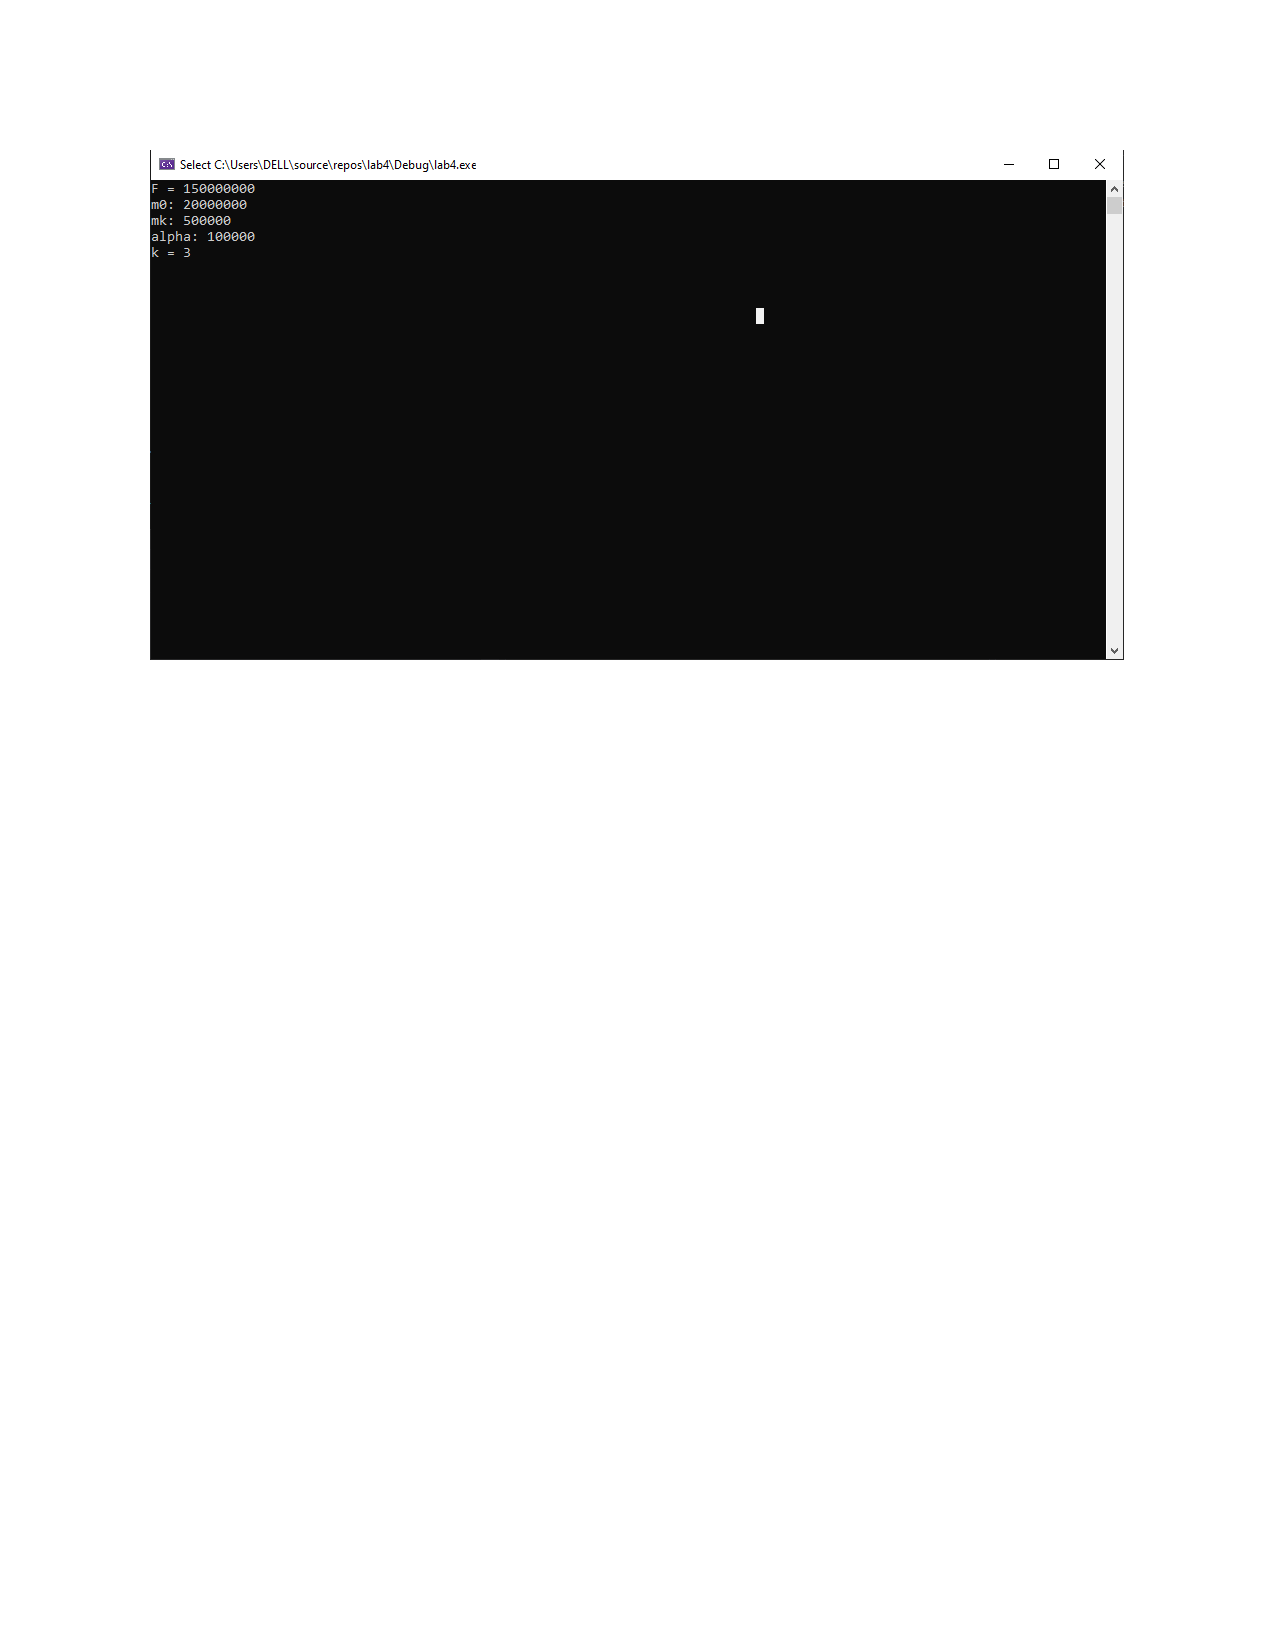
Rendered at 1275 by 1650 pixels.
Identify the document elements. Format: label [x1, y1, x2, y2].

picture [150, 150, 1125, 665]
